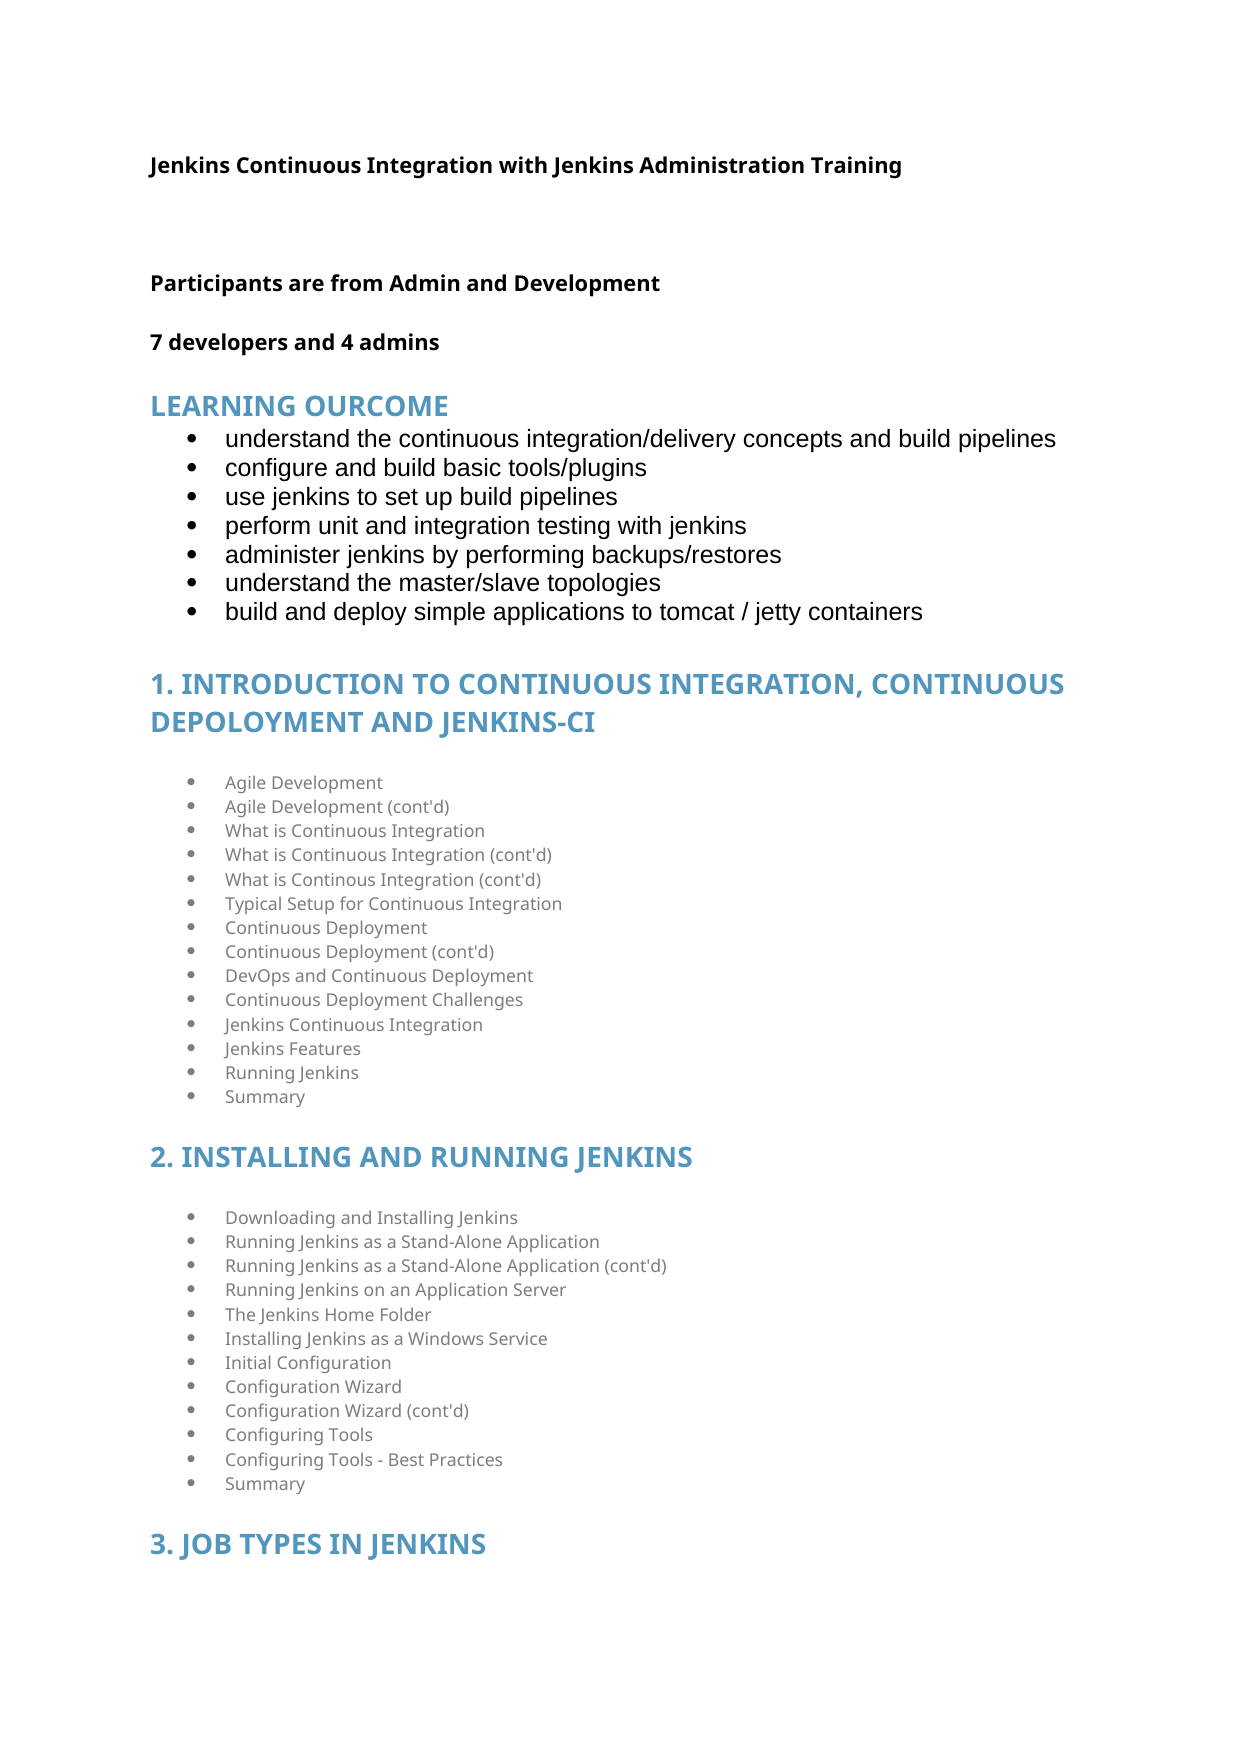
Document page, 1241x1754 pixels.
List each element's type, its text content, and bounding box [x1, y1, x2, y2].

list Downloading and Installing Jenkins [187, 1205, 1090, 1229]
text 7 developers and 4 admins [150, 327, 1090, 357]
list build and deploy simple applications to tomcat / jetty containers [187, 597, 1090, 626]
list Jenkins Features [187, 1036, 1090, 1060]
list Summary [187, 1084, 1090, 1109]
list Agile Development (cont'd) [187, 794, 1090, 819]
list Initial Configuration [187, 1350, 1090, 1374]
list Agile Development [187, 770, 1090, 794]
list Summary [187, 1471, 1090, 1495]
list Running Jenkins as a Stand-Alone Application (cont'd) [187, 1254, 1090, 1278]
list Running Jenkins on an Application Server [187, 1278, 1090, 1302]
text Learning Ourcome [150, 386, 1090, 424]
list understand the continuous integration/delivery concepts and build pipelines [187, 424, 1090, 453]
list understand the master/slave topologies [187, 568, 1090, 597]
text 3. JOB TYPES IN JENKINS [150, 1524, 1090, 1563]
list Configuring Tools - Best Practices [187, 1447, 1090, 1471]
list The Jenkins Home Folder [187, 1302, 1090, 1326]
list Continuous Deployment (cont'd) [187, 939, 1090, 964]
list Jenkins Continuous Integration [187, 1012, 1090, 1036]
list Typical Setup for Continuous Integration [187, 891, 1090, 915]
text Jenkins Continuous Integration with Jenkins Administration Training [150, 150, 1090, 180]
list Installing Jenkins as a Windows Service [187, 1326, 1090, 1350]
list administer jenkins by performing backups/restores [187, 539, 1090, 568]
list What is Continuous Integration (cont'd) [187, 843, 1090, 867]
list Running Jenkins [187, 1060, 1090, 1084]
list What is Continous Integration (cont'd) [187, 867, 1090, 891]
list Running Jenkins as a Stand-Alone Application [187, 1229, 1090, 1254]
list Continuous Deployment Challenges [187, 988, 1090, 1012]
text 2. INSTALLING AND RUNNING JENKINS [150, 1138, 1090, 1176]
list DevOps and Continuous Deployment [187, 964, 1090, 988]
list Configuration Wizard (cont'd) [187, 1399, 1090, 1423]
list Configuration Wizard [187, 1374, 1090, 1399]
list configure and build basic tools/plugins [187, 453, 1090, 482]
list Configuring Tools [187, 1423, 1090, 1447]
list Continuous Deployment [187, 915, 1090, 939]
list perform unit and integration testing with jenkins [187, 511, 1090, 539]
list What is Continuous Integration [187, 819, 1090, 843]
text 1. INTRODUCTION TO CONTINUOUS INTEGRATION, CONTINUOUS DEPOLOYMENT AND JENKINS-CI [150, 664, 1090, 741]
list use jenkins to set up build pipelines [187, 482, 1090, 511]
text Participants are from Admin and Development [150, 268, 1090, 298]
